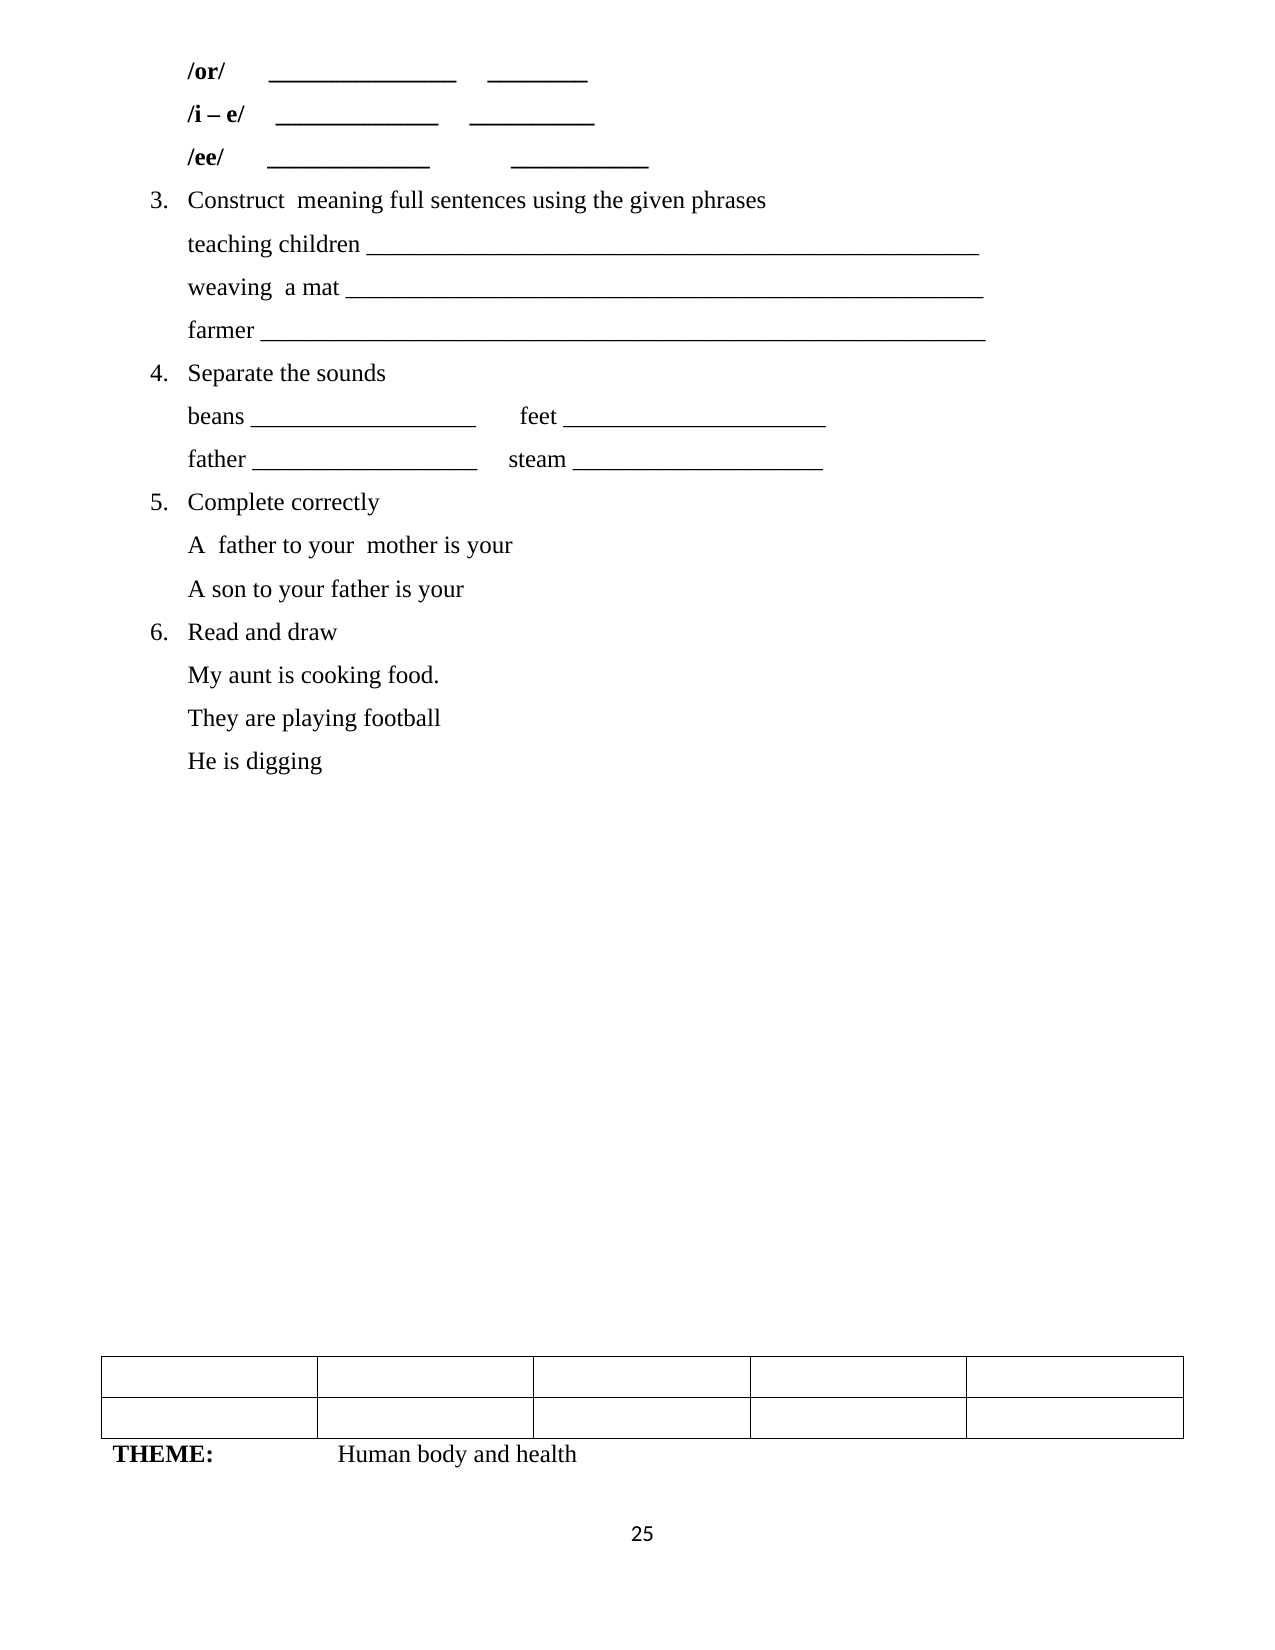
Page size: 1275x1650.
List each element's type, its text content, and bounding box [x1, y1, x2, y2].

list /ee/ _____________ ___________ [187, 142, 1172, 171]
list father __________________ steam ____________________ [187, 444, 1172, 473]
list weaving a mat ___________________________________________________ [187, 272, 1172, 301]
table_header [967, 1357, 1183, 1397]
list Read and draw [150, 617, 1172, 646]
table_cell [534, 1398, 750, 1438]
table_cell [318, 1398, 533, 1438]
list Complete correctly [150, 487, 1172, 516]
table_header [102, 1357, 317, 1397]
table_cell [751, 1398, 966, 1438]
table_cell [967, 1398, 1183, 1438]
list Construct meaning full sentences using the given phrases [150, 186, 1172, 214]
table_cell [102, 1398, 317, 1438]
text THEME: Human body and health [112, 1439, 1172, 1467]
list A son to your father is your [187, 574, 1172, 602]
list A father to your mother is your [187, 531, 1172, 559]
list My aunt is cooking food. [187, 660, 1172, 689]
table_header [751, 1357, 966, 1397]
list beans __________________ feet _____________________ [187, 401, 1172, 430]
list He is digging [187, 746, 1172, 775]
list farmer __________________________________________________________ [187, 315, 1172, 344]
list teaching children _________________________________________________ [187, 229, 1172, 257]
list /i – e/ _____________ __________ [187, 99, 1172, 128]
table_header [534, 1357, 750, 1397]
table_header [318, 1357, 533, 1397]
list They are playing football [187, 703, 1172, 732]
list Separate the sounds [150, 358, 1172, 387]
list /or/ _______________ ________ [187, 56, 1172, 85]
